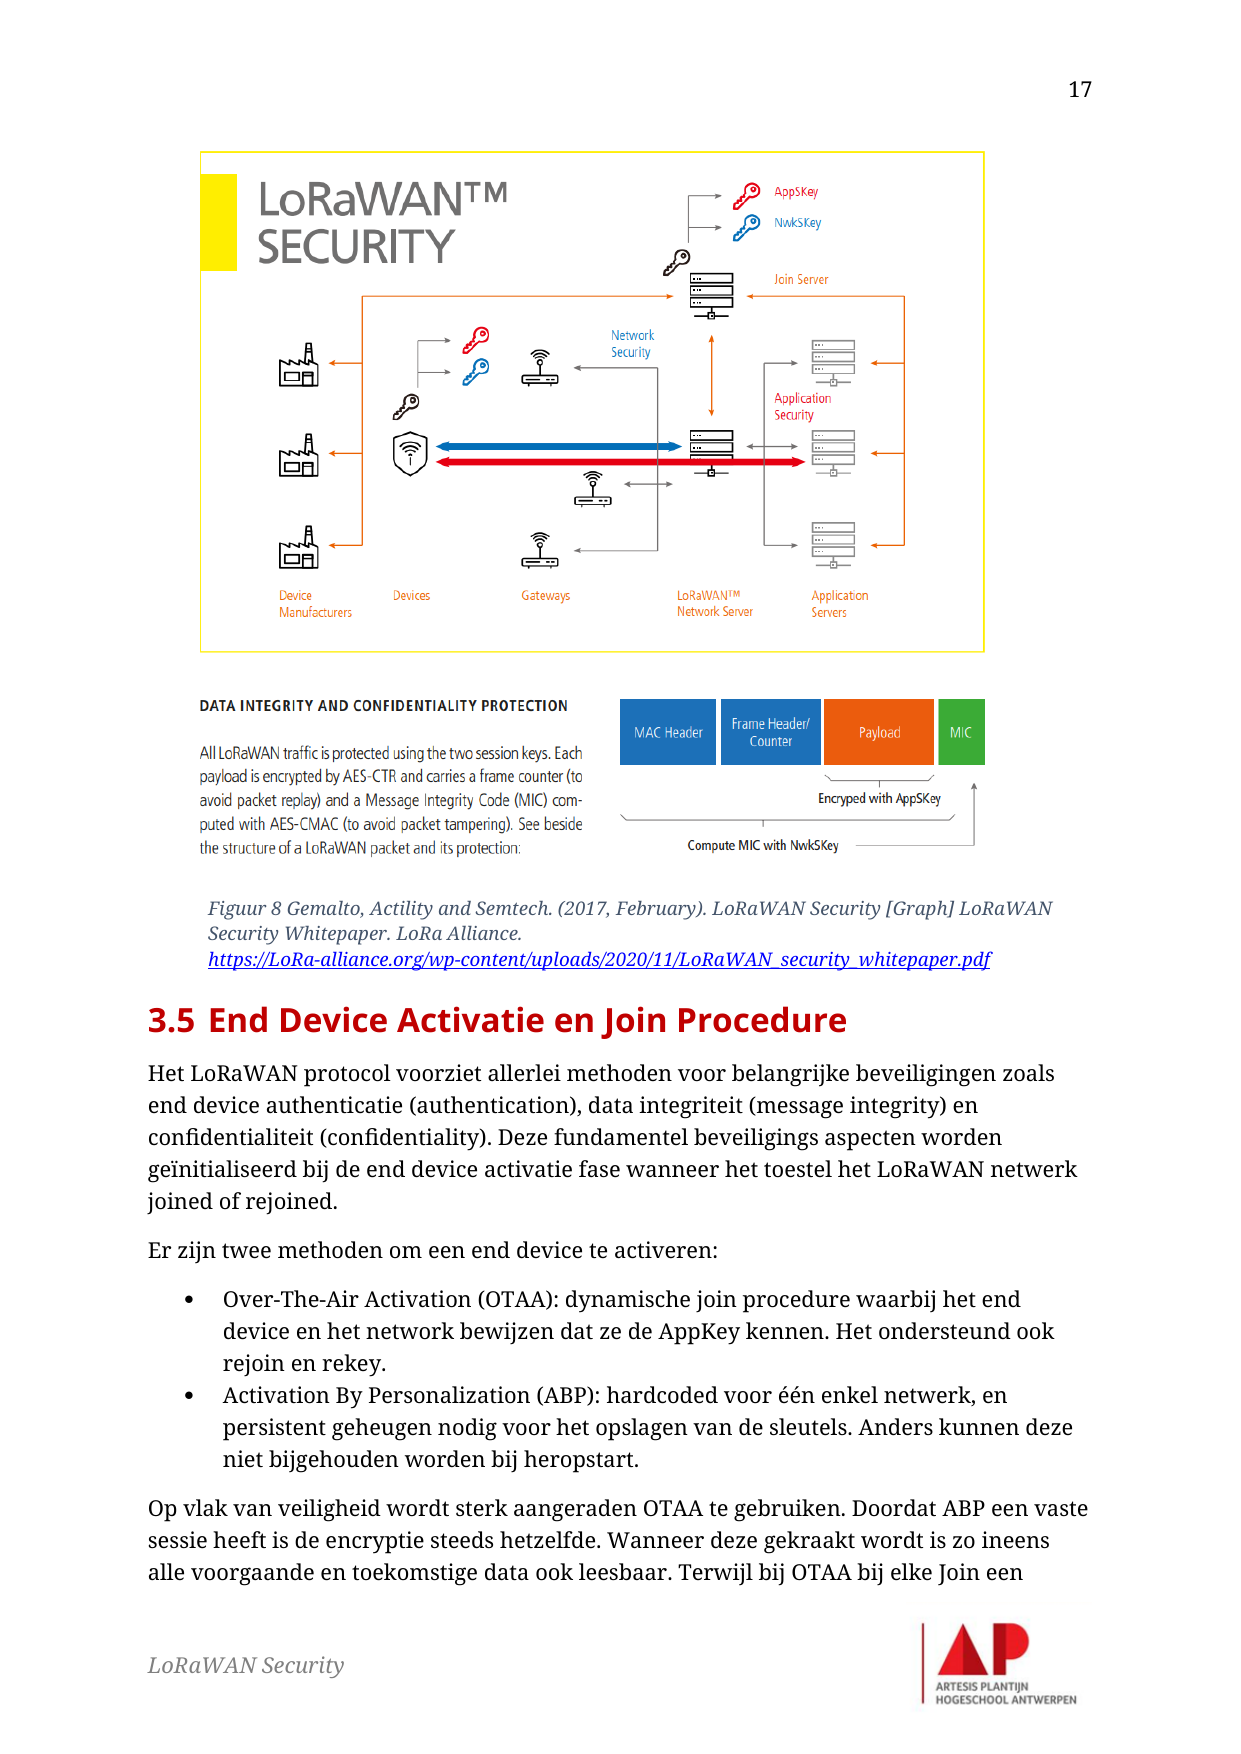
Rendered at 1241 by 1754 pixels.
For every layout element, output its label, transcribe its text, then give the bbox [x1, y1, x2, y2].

subtitle End Device Activatie en Join Procedure [148, 996, 1092, 1042]
text Het LoRaWAN protocol voorziet allerlei methoden voor belangrijke beveiligingen zoals end device authenticatie (authentication), data integriteit (message integrity) en confidentialiteit (confidentiality). Deze fundamentel beveiligings aspecten worden geïnitialiseerd bij de end device activatie fase wanneer het toestel het LoRaWAN netwerk joined of rejoined. [148, 1058, 1092, 1216]
text Er zijn twee methoden om een end device te activeren: [148, 1235, 1092, 1265]
list Activation By Personalization (ABP): hardcoded voor één enkel netwerk, en persistent geheugen nodig voor het opslagen van de sleutels. Anders kunnen deze niet bijgehouden worden bij heropstart. [185, 1380, 1092, 1474]
picture [906, 1602, 1092, 1728]
text Figuur 8 Gemalto, Actility and Semtech. (2017, February). LoRaWAN Security [Graph] LoRaWAN Security Whitepaper. LoRa Alliance. https://LoRa-alliance.org/wp-content/uploads/2020/11/LoRaWAN_security_whitepaper.pdf [208, 895, 1092, 971]
list Over-The-Air Activation (OTAA): dynamische join procedure waarbij het end device en het network bewijzen dat ze de AppKey kennen. Het ondersteund ook rejoin en rekey. [185, 1284, 1092, 1378]
picture [185, 133, 1001, 876]
